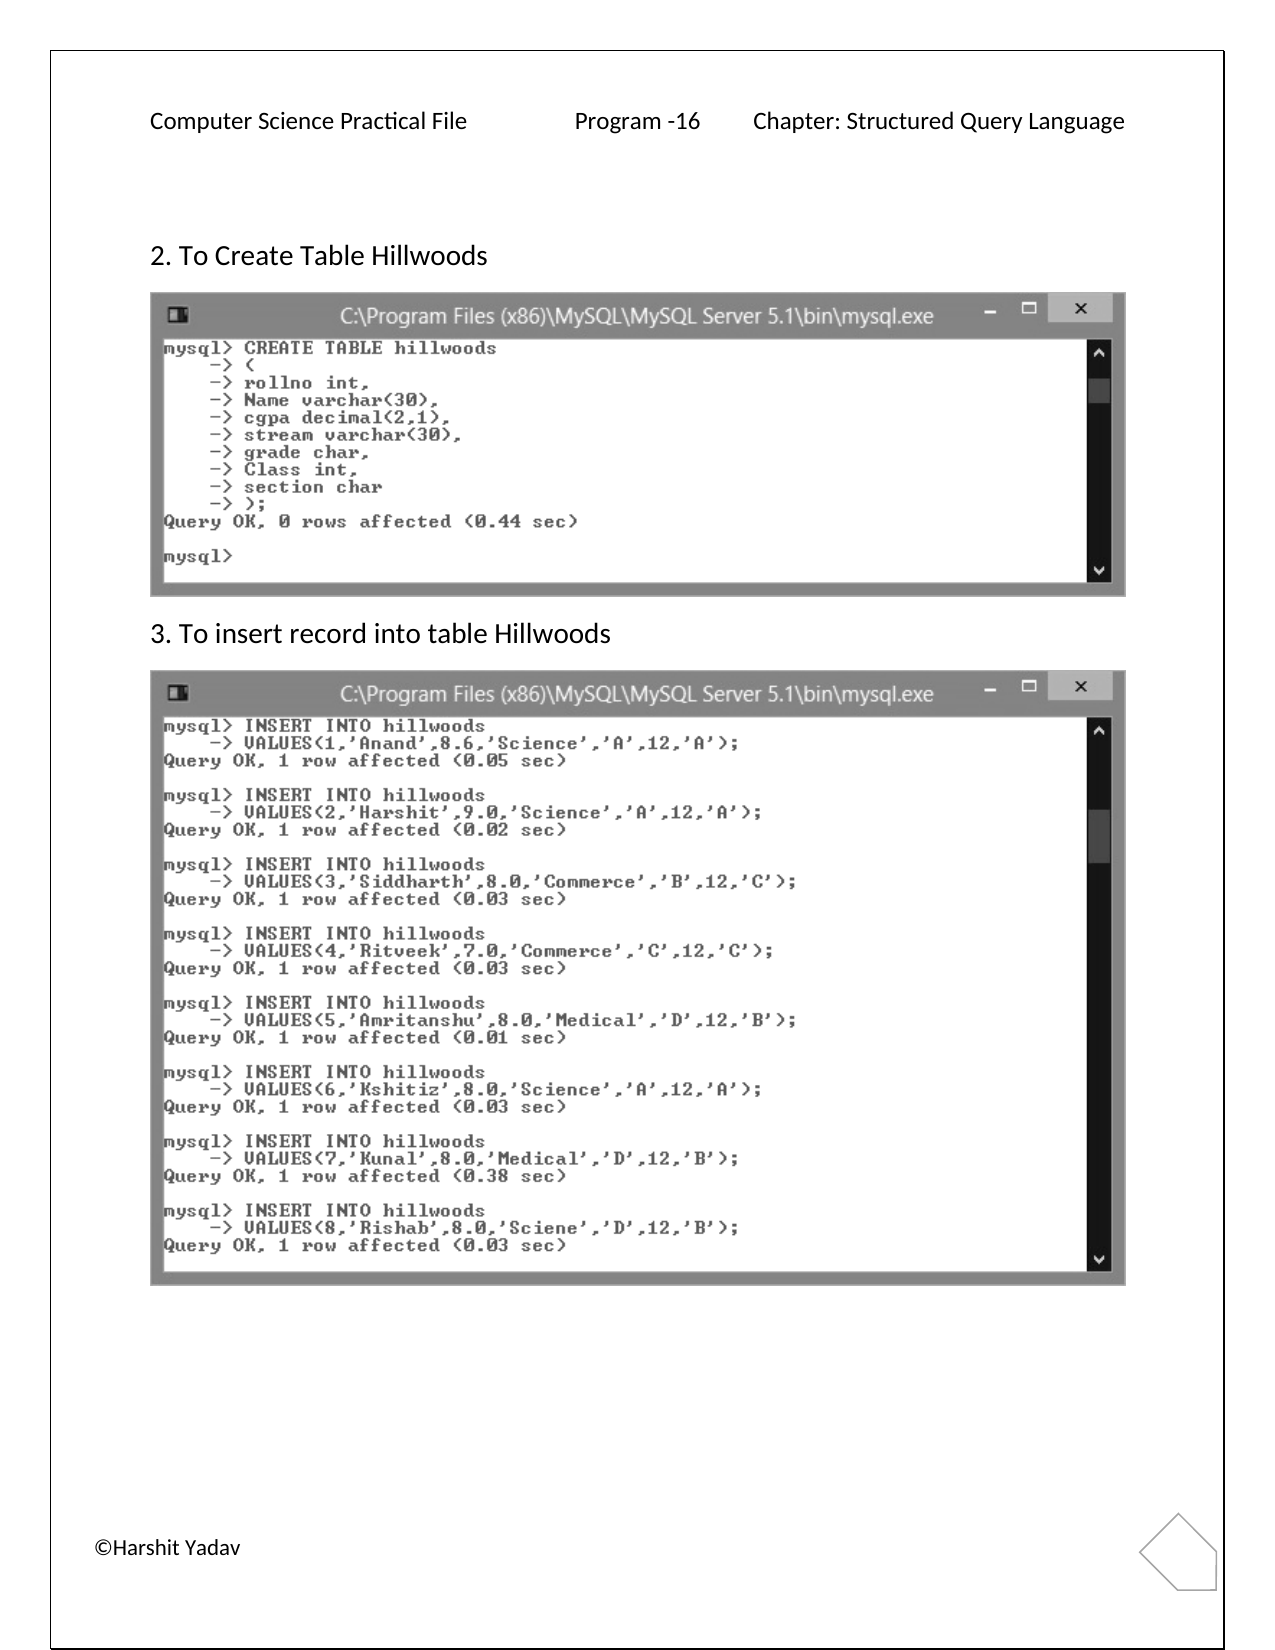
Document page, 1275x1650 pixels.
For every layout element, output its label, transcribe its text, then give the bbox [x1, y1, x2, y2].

text 3. To insert record into table Hillwoods [150, 615, 1124, 651]
text 2. To Create Table Hillwoods [150, 237, 1124, 273]
